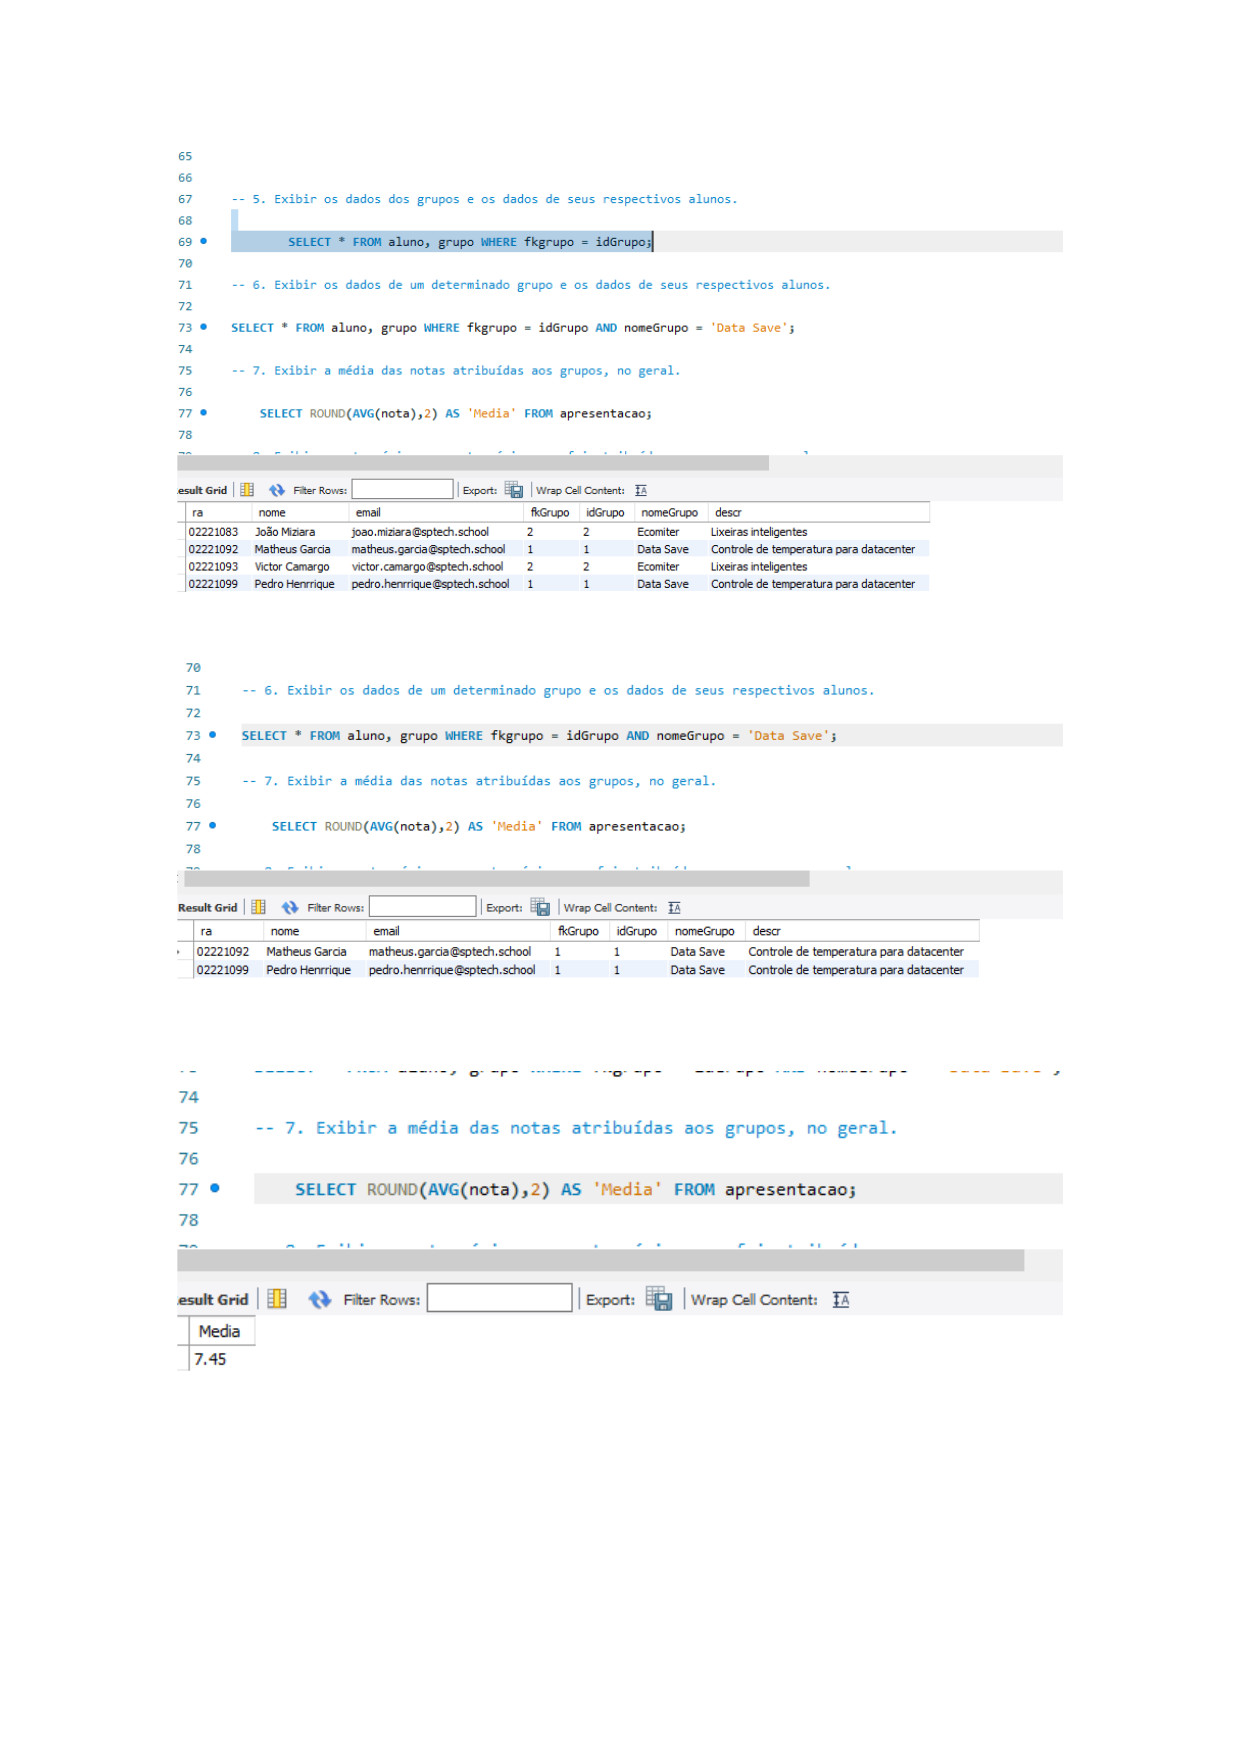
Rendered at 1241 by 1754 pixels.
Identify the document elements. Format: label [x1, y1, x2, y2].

picture [177, 147, 1063, 641]
picture [177, 1071, 1063, 1450]
picture [177, 659, 1063, 1053]
